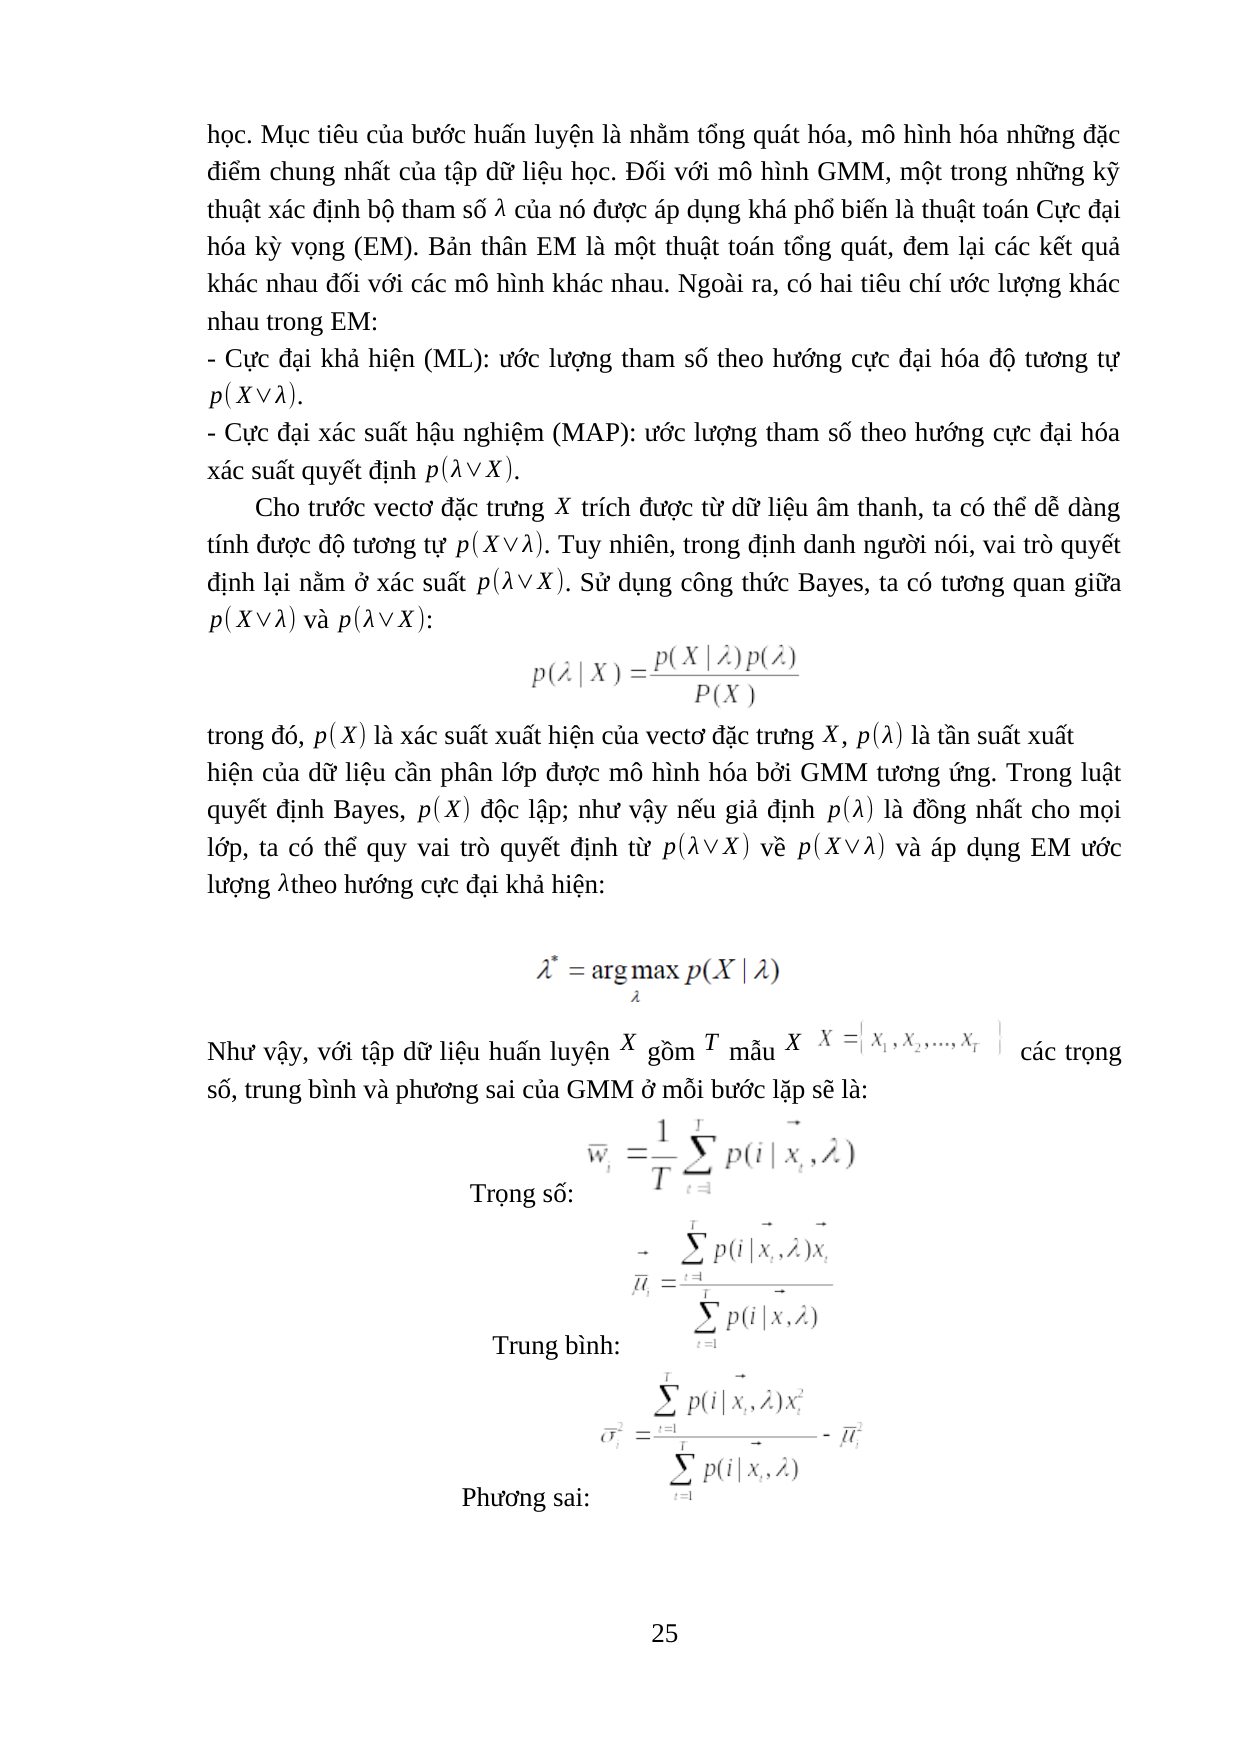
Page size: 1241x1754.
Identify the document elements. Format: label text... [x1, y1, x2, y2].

text hiện của dữ liệu cần phân lớp được mô hình hóa bởi GMM tương ứng. Trong luật quyết định Bayes, độc lập; như vậy nếu giả định là đồng nhất cho mọi lớp, ta có thể quy vai trò quyết định từ về và áp dụng EM ước lượng theo hướng cực đại khả hiện: [207, 756, 1122, 899]
text trong đó, là xác suất xuất hiện của vectơ đặc trưng , là tần suất xuất [207, 719, 1122, 750]
picture [511, 942, 818, 1012]
text Cho trước vectơ đặc trưng trích được từ dữ liệu âm thanh, ta có thể dễ dàng tính được độ tương tự . Tuy nhiên, trong định danh người nói, vai trò quyết định lại nằm ở xác suất . Sử dụng công thức Bayes, ta có tương quan giữa và : [207, 491, 1122, 634]
text Trung bình: [207, 1214, 1122, 1360]
text - Cực đại xác suất hậu nghiệm (MAP): ước lượng tham số theo hướng cực đại hóa xác suất quyết định . [207, 416, 1122, 485]
text Trọng số: [207, 1110, 1122, 1208]
text Phương sai: [207, 1366, 1122, 1512]
text - Cực đại khả hiện (ML): ước lượng tham số theo hướng cực đại hóa độ tương tự . [207, 342, 1122, 410]
text Như vậy, với tập dữ liệu huấn luyện gồm mẫu các trọng số, trung bình và phương sai của GMM ở mỗi bước lặp sẽ là: [207, 1018, 1122, 1104]
